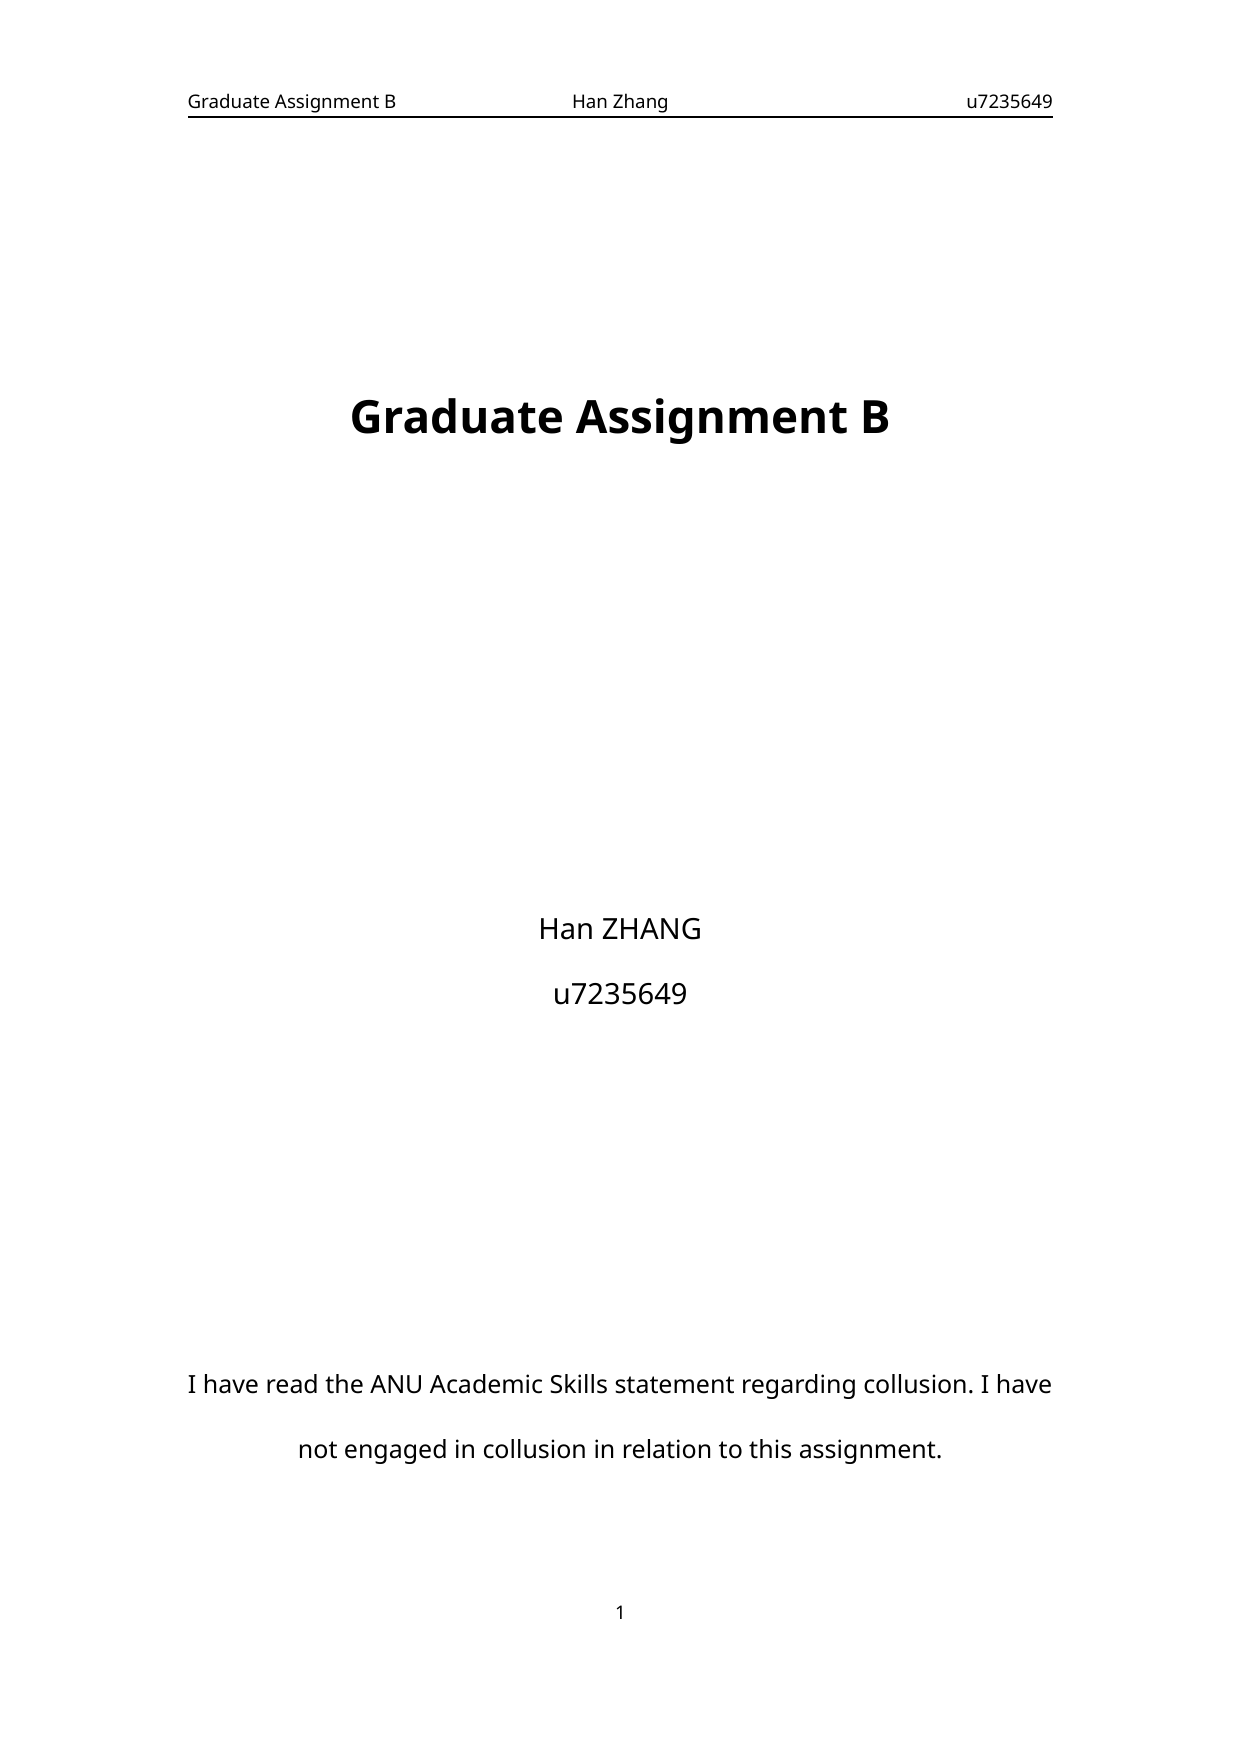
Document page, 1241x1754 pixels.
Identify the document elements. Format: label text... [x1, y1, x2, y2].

text Han ZHANG [187, 896, 1053, 961]
subtitle Graduate Assignment B [187, 383, 1053, 448]
text u7235649 [187, 961, 1053, 1026]
text I have read the ANU Academic Skills statement regarding collusion. I have not engaged in collusion in relation to this assignment. [187, 1351, 1053, 1481]
